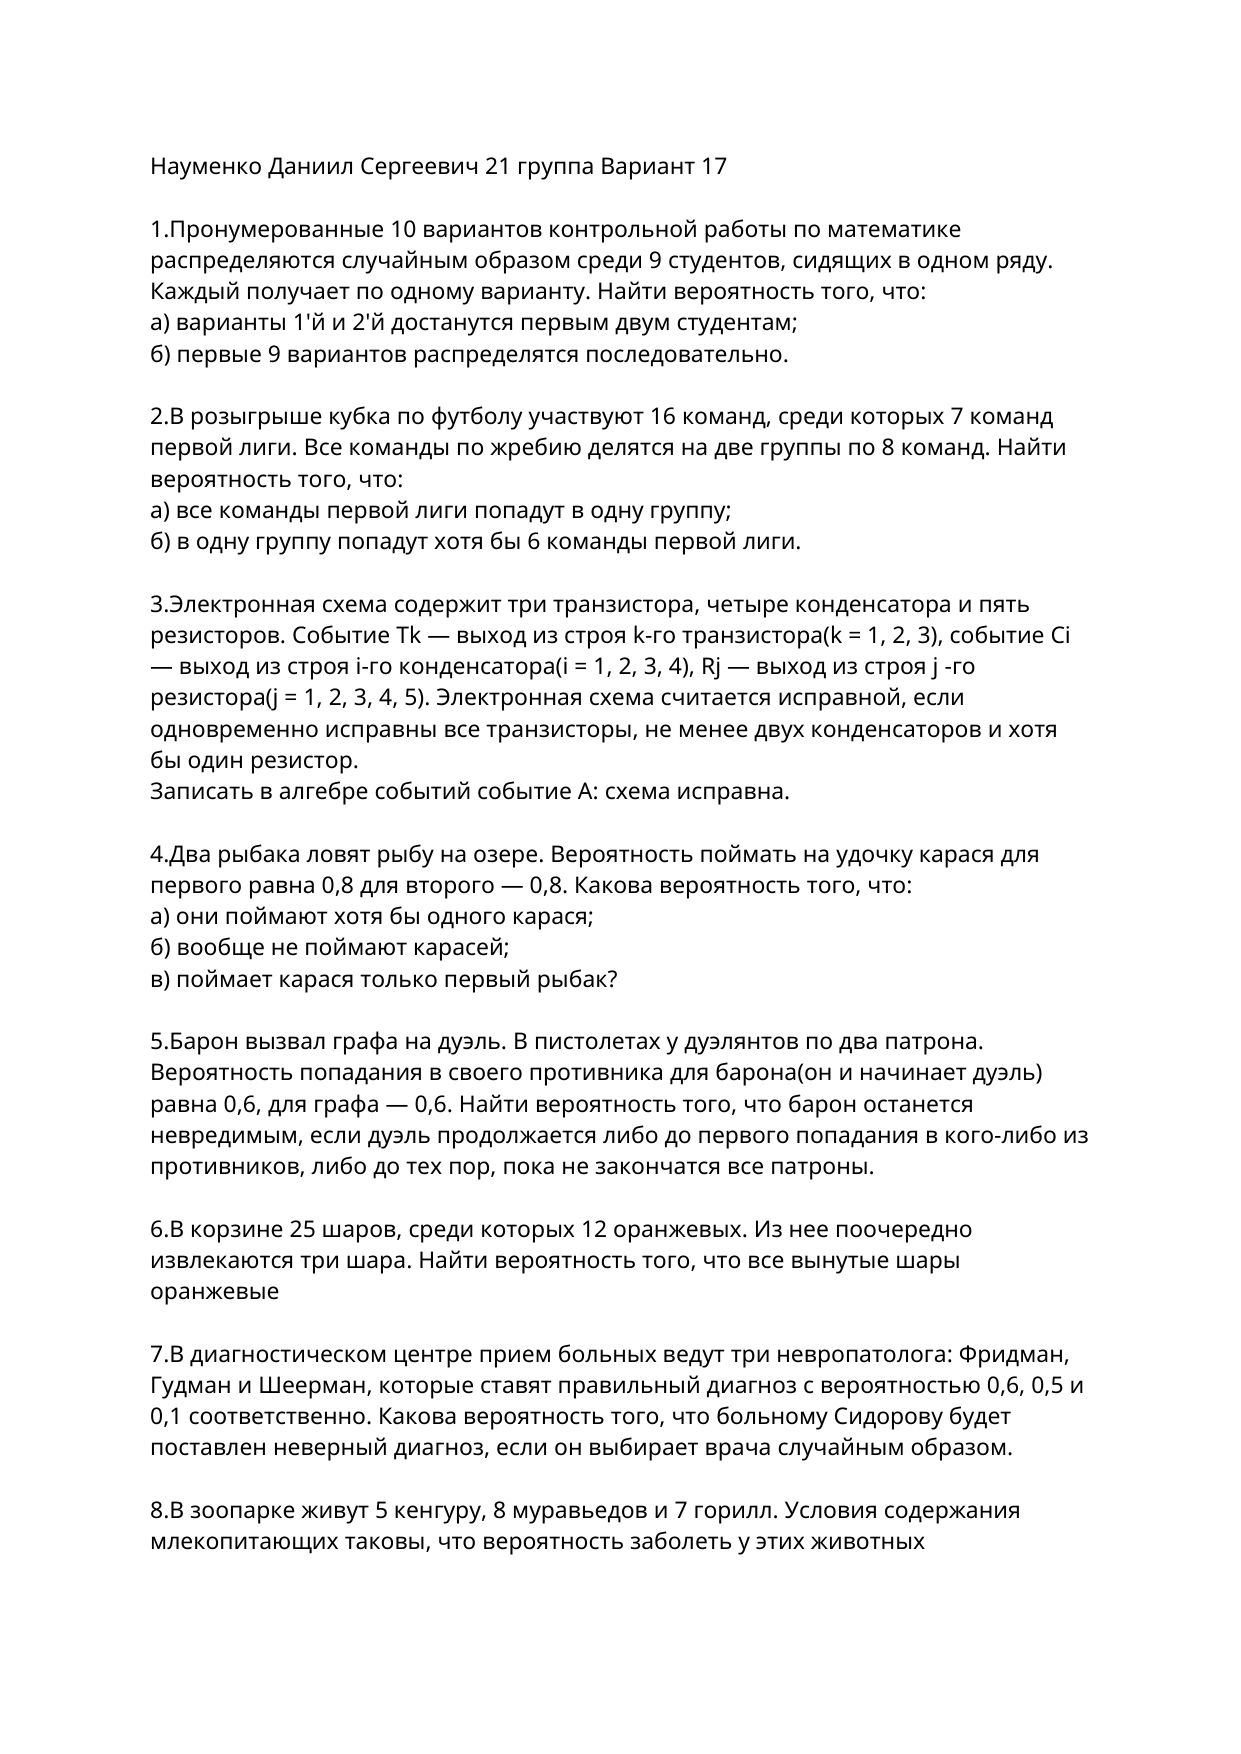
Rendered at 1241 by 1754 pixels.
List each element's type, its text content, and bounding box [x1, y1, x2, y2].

text 4.Два рыбака ловят рыбу на озере. Вероятность поймать на удочку карася для первого равна 0,8 для второго — 0,8. Какова вероятность того, что: а) они поймают хотя бы одного карася; б) вообще не поймают карасей; в) поймает карася только первый рыбак? [150, 837, 1090, 994]
text 3.Электронная схема содержит три транзистора, четыре конденсатора и пять резисторов. Событие Tk — выход из строя k-го транзистора(k = 1, 2, 3), событие Сi — выход из строя i-го конденсатора(i = 1, 2, 3, 4), Rj — выход из строя j -го резистора(j = 1, 2, 3, 4, 5). Электронная схема считается исправной, если одновременно исправны все транзисторы, не менее двух конденсаторов и хотя бы один резистор. Записать в алгебре событий событие А: схема исправна. [150, 587, 1090, 806]
text 6.В корзине 25 шаров, среди которых 12 оранжевых. Из нее поочередно извлекаются три шара. Найти вероятность того, что все вынутые шары оранжевые [150, 1212, 1090, 1306]
text 2.В розыгрыше кубка по футболу участвуют 16 команд, среди которых 7 команд первой лиги. Все команды по жребию делятся на две группы по 8 команд. Найти вероятность того, что: а) все команды первой лиги попадут в одну группу; б) в одну группу попадут хотя бы 6 команды первой лиги. [150, 400, 1090, 556]
text Науменко Даниил Сергеевич 21 группа Вариант 17 [150, 150, 1090, 181]
text 5.Барон вызвал графа на дуэль. В пистолетах у дуэлянтов по два патрона. Вероятность попадания в своего противника для барона(он и начинает дуэль) равна 0,6, для графа — 0,6. Найти вероятность того, что барон останется невредимым, если дуэль продолжается либо до первого попадания в кого-либо из противников, либо до тех пор, пока не закончатся все патроны. [150, 1025, 1090, 1181]
text 1.Пронумерованные 10 вариантов контрольной работы по математике распределяются случайным образом среди 9 студентов, сидящих в одном ряду. Каждый получает по одному варианту. Найти вероятность того, что: а) варианты 1'й и 2'й достанутся первым двум студентам; б) первые 9 вариантов распределятся последовательно. [150, 212, 1090, 369]
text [150, 1494, 1090, 1556]
text 7.В диагностическом центре прием больных ведут три невропатолога: Фридман, Гудман и Шеерман, которые ставят правильный диагноз с вероятностью 0,6, 0,5 и 0,1 соответственно. Какова вероятность того, что больному Сидорову будет поставлен неверный диагноз, если он выбирает врача случайным образом. [150, 1337, 1090, 1462]
